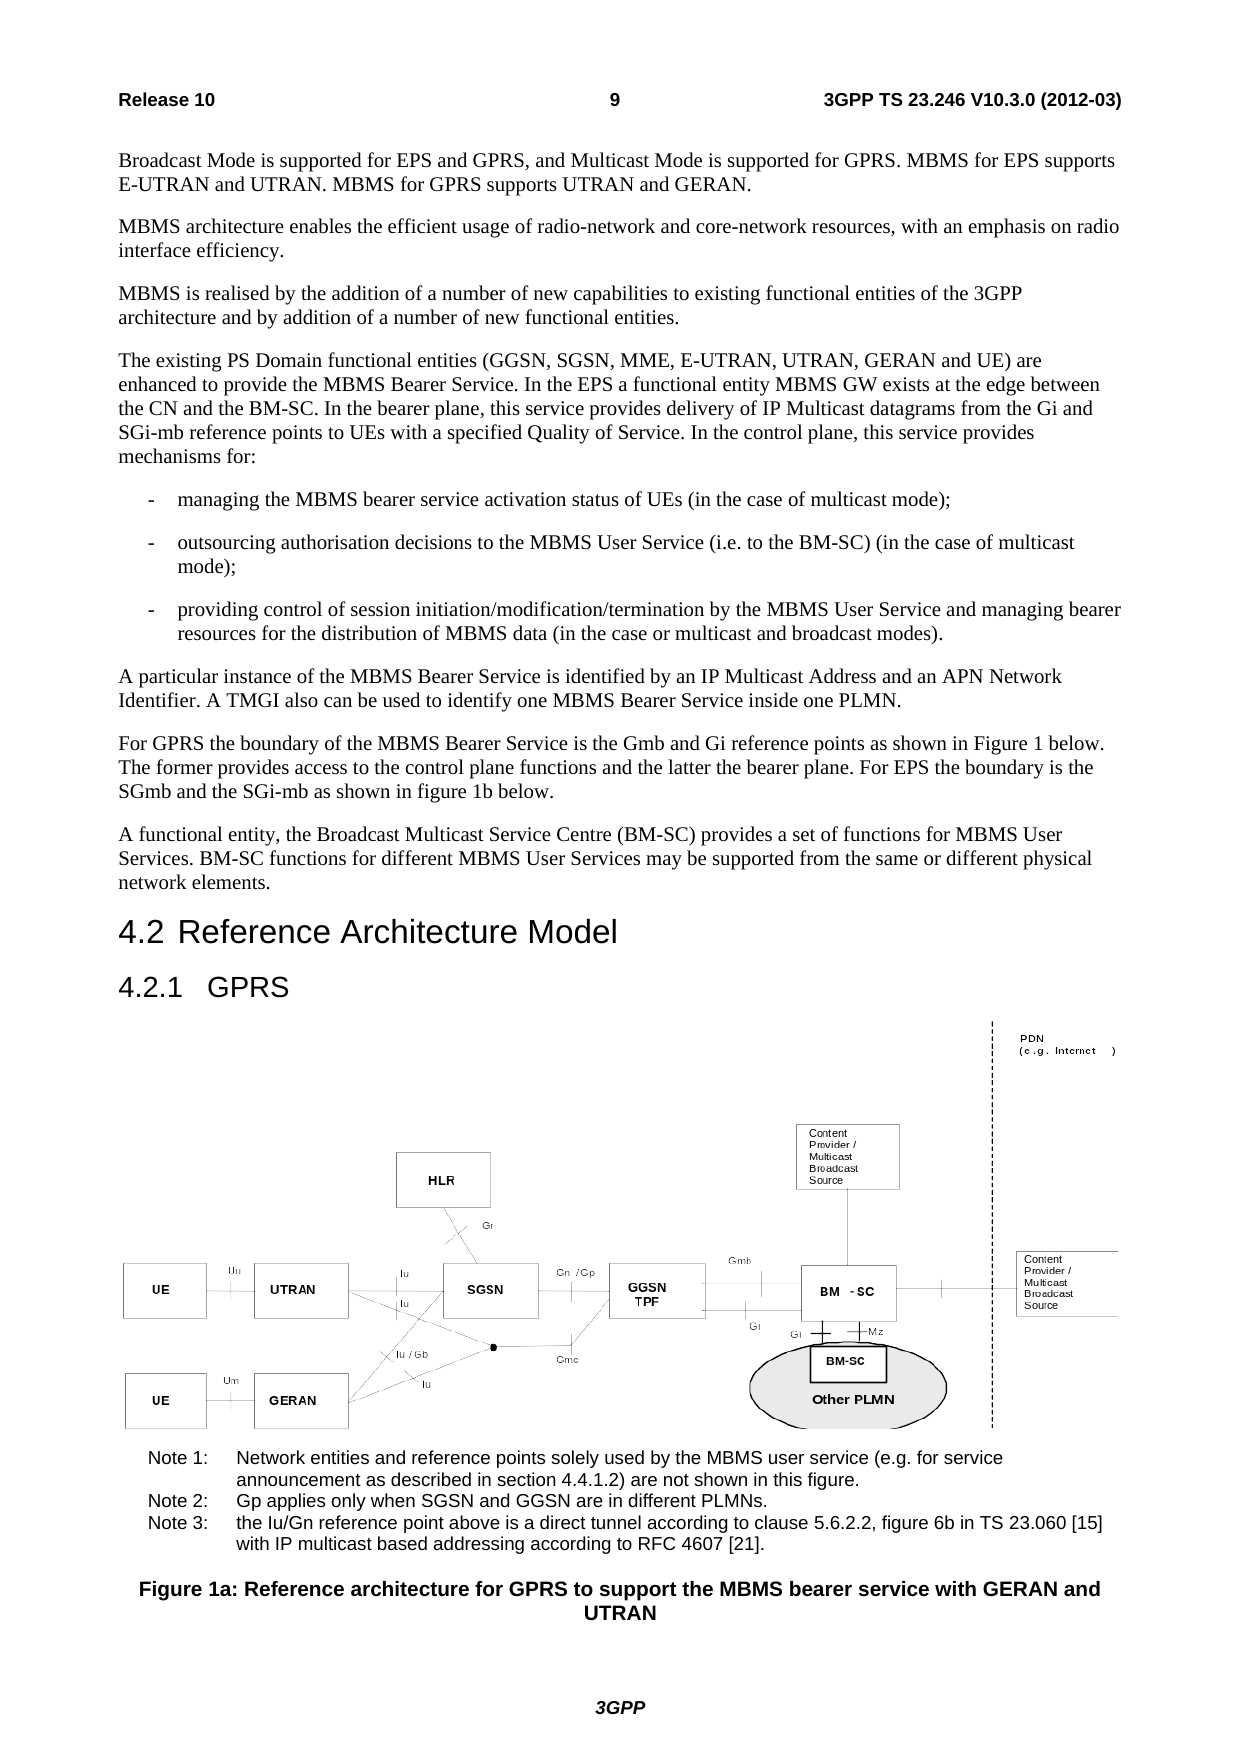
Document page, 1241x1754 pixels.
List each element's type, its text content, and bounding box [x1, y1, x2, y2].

text - managing the MBMS bearer service activation status of UEs (in the case of multicast mode); [148, 487, 1122, 511]
text MBMS is realised by the addition of a number of new capabilities to existing functional entities of the 3GPP architecture and by addition of a number of new functional entities. [118, 281, 1122, 329]
text Broadcast Mode is supported for EPS and GPRS, and Multicast Mode is supported for GPRS. MBMS for EPS supports E-UTRAN and UTRAN. MBMS for GPRS supports UTRAN and GERAN. [118, 147, 1122, 196]
text Note 3: the Iu/Gn reference point above is a direct tunnel according to clause 5.6.2.2, figure 6b in TS 23.060 [15] with IP multicast based addressing according to RFC 4607 [21]. [148, 1512, 1122, 1555]
text A particular instance of the MBMS Bearer Service is identified by an IP Multicast Address and an APN Network Identifier. A TMGI also can be used to identify one MBMS Bearer Service inside one PLMN. [118, 664, 1122, 712]
text Note 2: Gp applies only when SGSN and GGSN are in different PLMNs. [148, 1490, 1122, 1512]
text MBMS architecture enables the efficient usage of radio-network and core-network resources, with an emphasis on radio interface efficiency. [118, 214, 1122, 262]
text The existing PS Domain functional entities (GGSN, SGSN, MME, E-UTRAN, UTRAN, GERAN and UE) are enhanced to provide the MBMS Bearer Service. In the EPS a functional entity MBMS GW exists at the edge between the CN and the BM-SC. In the bearer plane, this service provides delivery of IP Multicast datagrams from the Gi and SGi-mb reference points to UEs with a specified Quality of Service. In the control plane, this service provides mechanisms for: [118, 348, 1122, 468]
text Note 1: Network entities and reference points solely used by the MBMS user service (e.g. for service announcement as described in section 4.4.1.2) are not shown in this figure. [148, 1447, 1122, 1490]
text A functional entity, the Broadcast Multicast Service Centre (BM-SC) provides a set of functions for MBMS User Services. BM-SC functions for different MBMS User Services may be supported from the same or different physical network elements. [118, 822, 1122, 894]
text - outsourcing authorisation decisions to the MBMS User Service (i.e. to the BM-SC) (in the case of multicast mode); [148, 530, 1122, 578]
text For GPRS the boundary of the MBMS Bearer Service is the Gmb and Gi reference points as shown in Figure 1 below. The former provides access to the control plane functions and the latter the bearer plane. For EPS the boundary is the SGmb and the SGi-mb as shown in figure 1b below. [118, 731, 1122, 803]
text Figure 1a: Reference architecture for GPRS to support the MBMS bearer service with GERAN and UTRAN [118, 1576, 1122, 1624]
text - providing control of session initiation/modification/termination by the MBMS User Service and managing bearer resources for the distribution of MBMS data (in the case or multicast and broadcast modes). [148, 597, 1122, 645]
subtitle 4.2 Reference Architecture Model [118, 912, 1122, 951]
subtitle 4.2.1 GPRS [118, 970, 1122, 1003]
